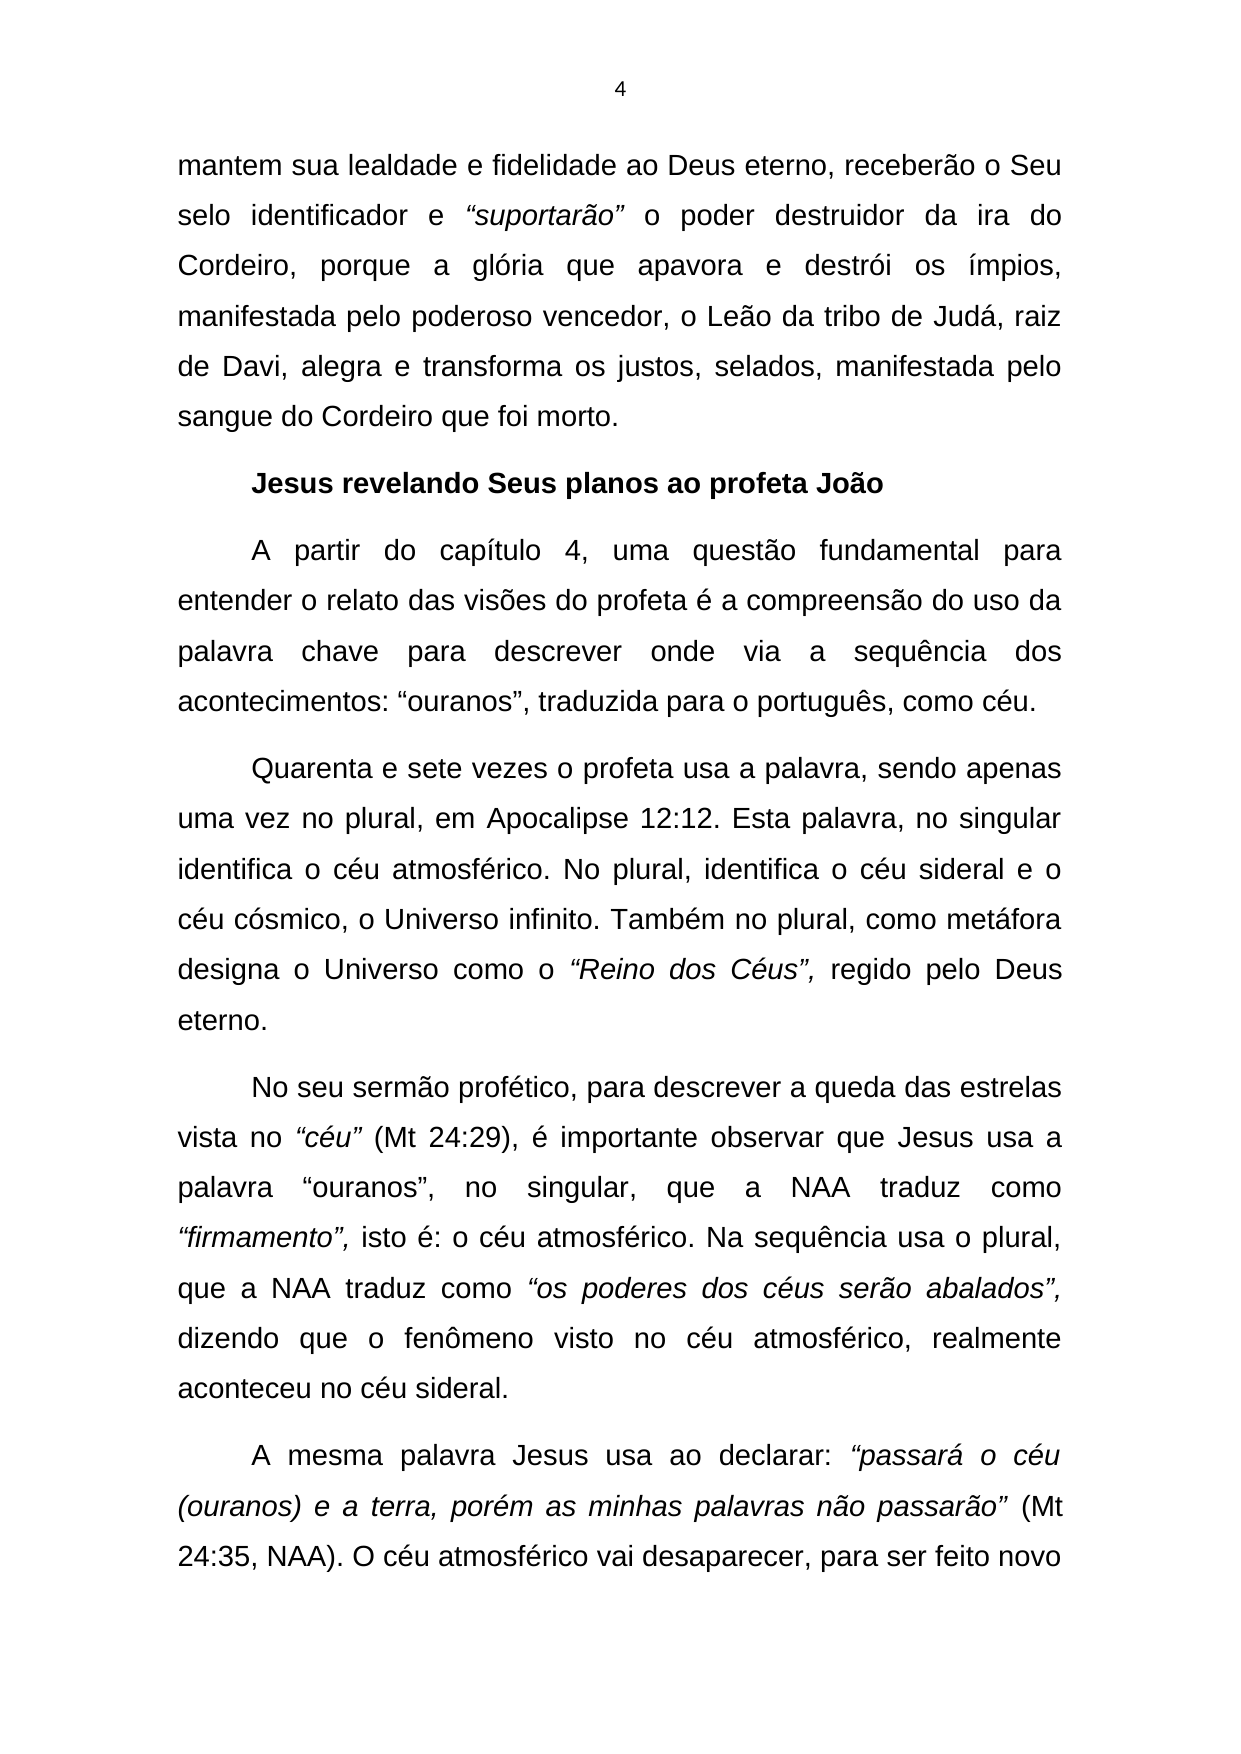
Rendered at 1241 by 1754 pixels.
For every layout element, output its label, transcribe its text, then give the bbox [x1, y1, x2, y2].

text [177, 148, 1063, 433]
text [177, 1438, 1063, 1573]
text A partir do capítulo 4, uma questão fundamental para entender o relato das visões do profeta é a compreensão do uso da palavra chave para descrever onde via a sequência dos acontecimentos: “ouranos”, traduzida para o português, como céu. [177, 533, 1063, 718]
text Jesus revelando Seus planos ao profeta João [177, 466, 1063, 500]
text No seu sermão profético, para descrever a queda das estrelas vista no “céu” (Mt 24:29), é importante observar que Jesus usa a palavra “ouranos”, no singular, que a NAA traduz como “firmamento”, isto é: o céu atmosférico. Na sequência usa o plural, que a NAA traduz como “os poderes dos céus serão abalados”, dizendo que o fenômeno visto no céu atmosférico, realmente aconteceu no céu sideral. [177, 1069, 1063, 1405]
text Quarenta e sete vezes o profeta usa a palavra, sendo apenas uma vez no plural, em Apocalipse 12:12. Esta palavra, no singular identifica o céu atmosférico. No plural, identifica o céu sideral e o céu cósmico, o Universo infinito. Também no plural, como metáfora designa o Universo como o “Reino dos Céus”, regido pelo Deus eterno. [177, 751, 1063, 1036]
